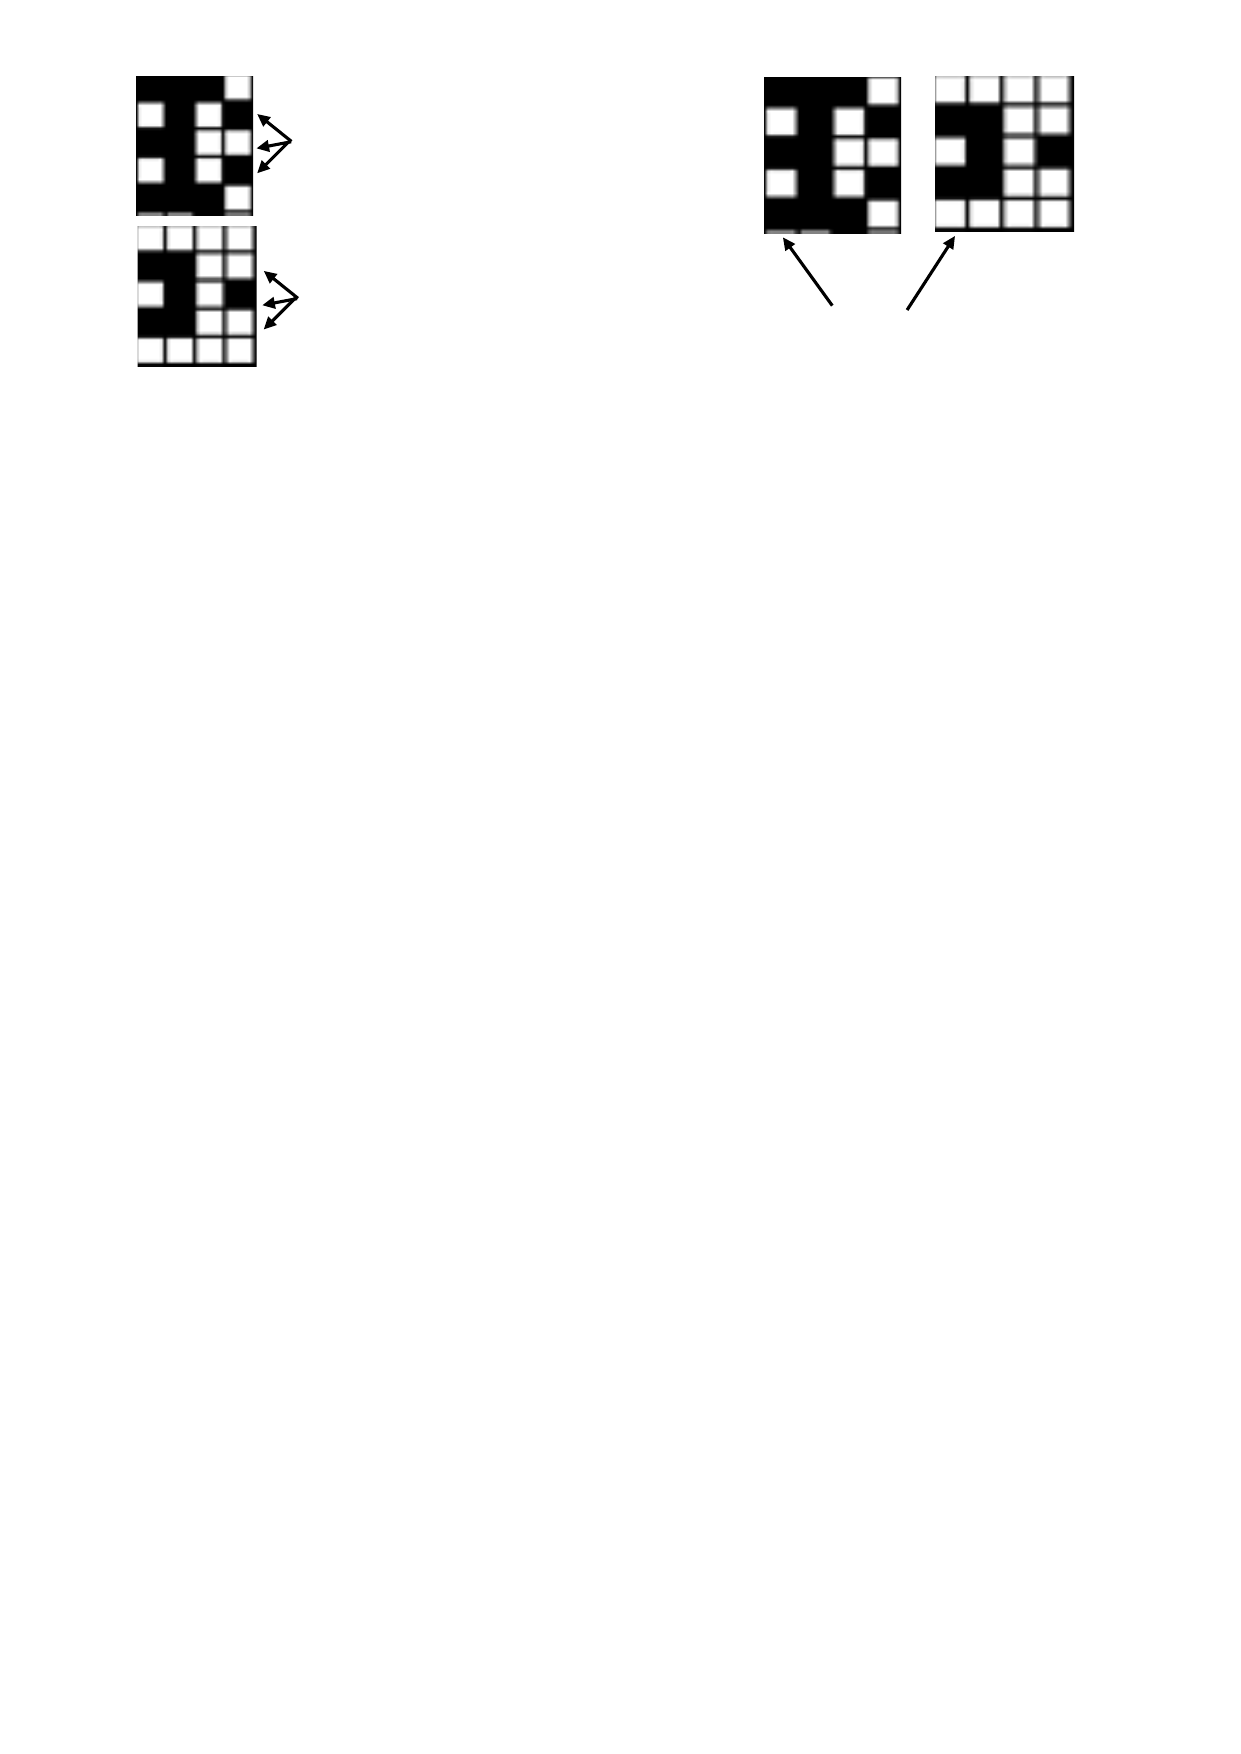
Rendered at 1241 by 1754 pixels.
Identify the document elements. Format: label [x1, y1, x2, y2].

picture [764, 77, 902, 234]
picture [136, 76, 254, 216]
picture [935, 76, 1075, 232]
picture [137, 226, 257, 367]
